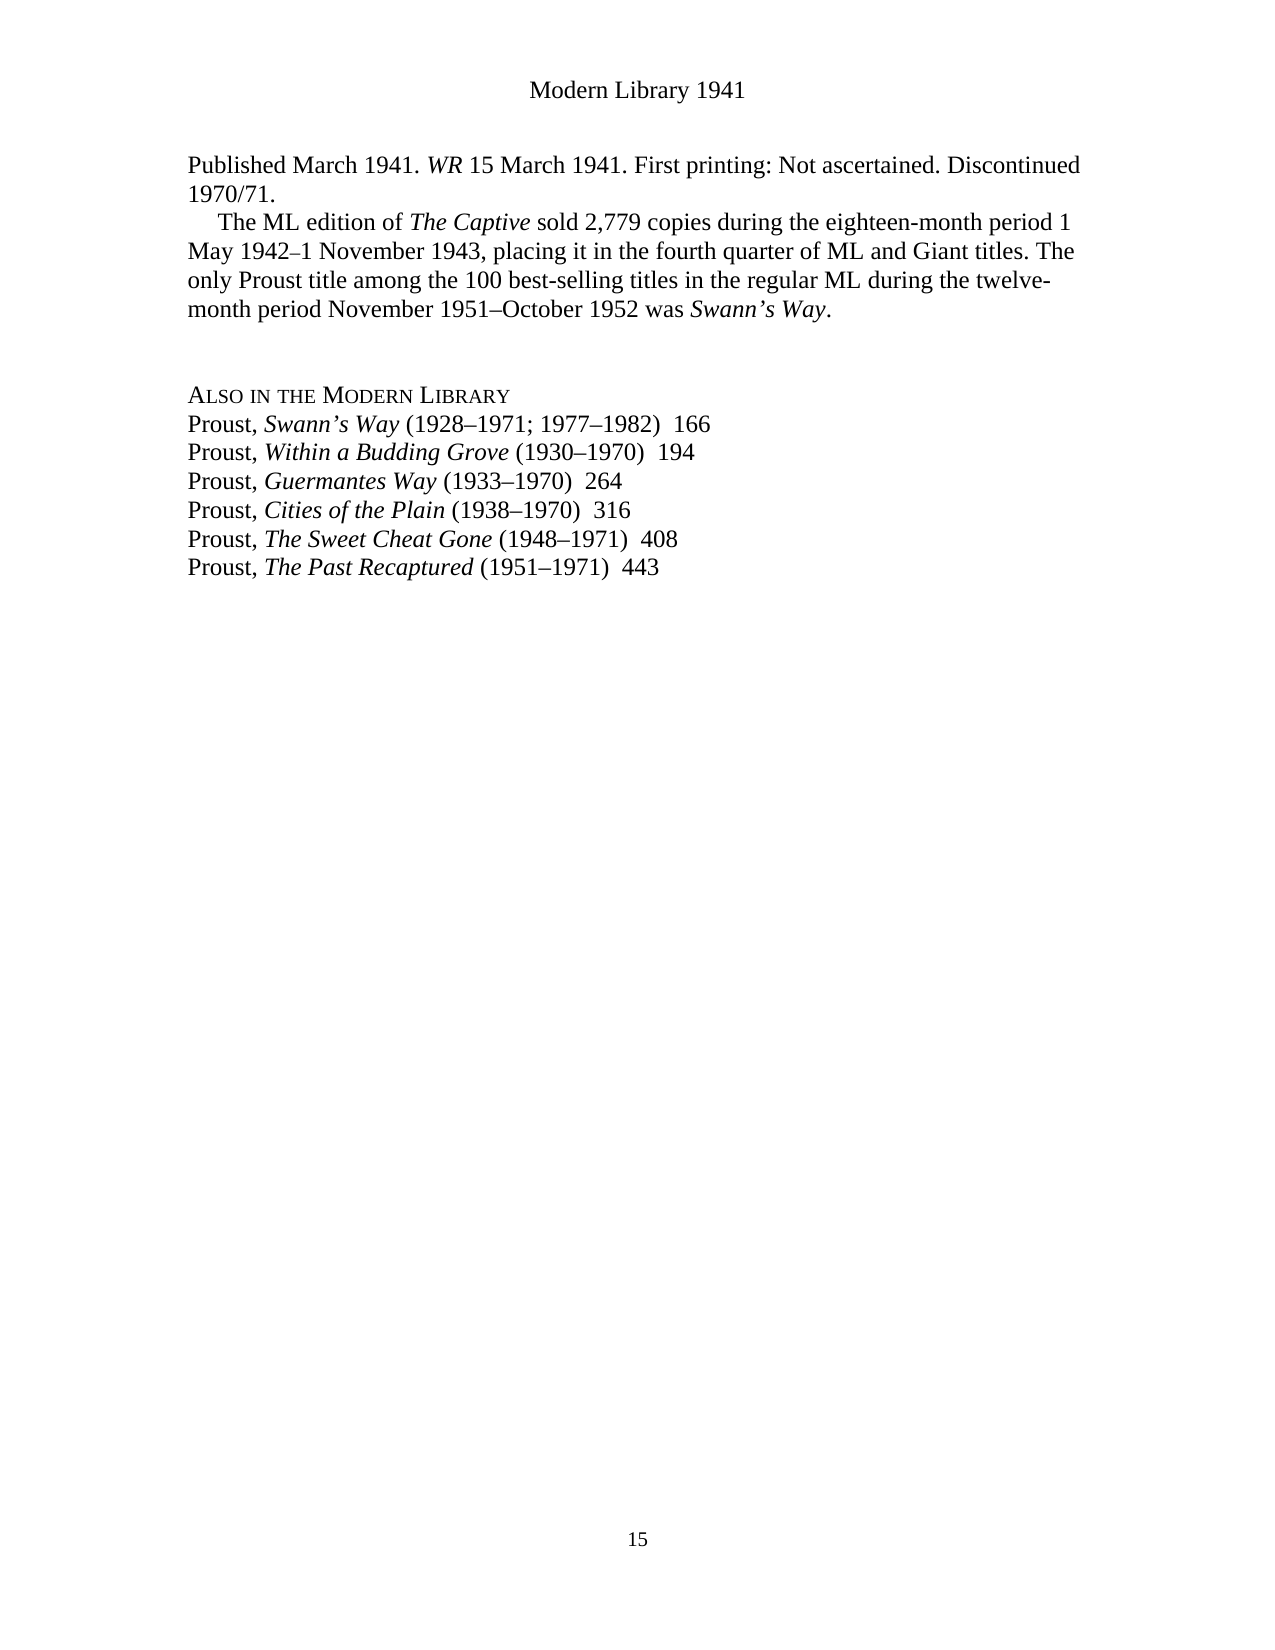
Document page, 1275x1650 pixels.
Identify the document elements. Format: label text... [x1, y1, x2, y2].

text Proust, The Sweet Cheat Gone (1948–1971) 408 [187, 524, 1087, 552]
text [187, 150, 1087, 207]
text Proust, Guermantes Way (1933–1970) 264 [187, 466, 1087, 495]
text Also in the Modern Library [187, 380, 1087, 409]
text Proust, Cities of the Plain (1938–1970) 316 [187, 495, 1087, 524]
text Proust, Swann’s Way (1928–1971; 1977–1982) 166 [187, 409, 1087, 437]
text Proust, Within a Budding Grove (1930–1970) 194 [187, 437, 1087, 466]
text The ML edition of The Captive sold 2,779 copies during the eighteen-month period 1 May 1942–1 November 1943, placing it in the fourth quarter of ML and Giant titles. The only Proust title among the 100 best-selling titles in the regular ML during the twelve-month period November 1951–October 1952 was Swann’s Way. [187, 207, 1087, 322]
text Proust, The Past Recaptured (1951–1971) 443 [187, 552, 1087, 581]
